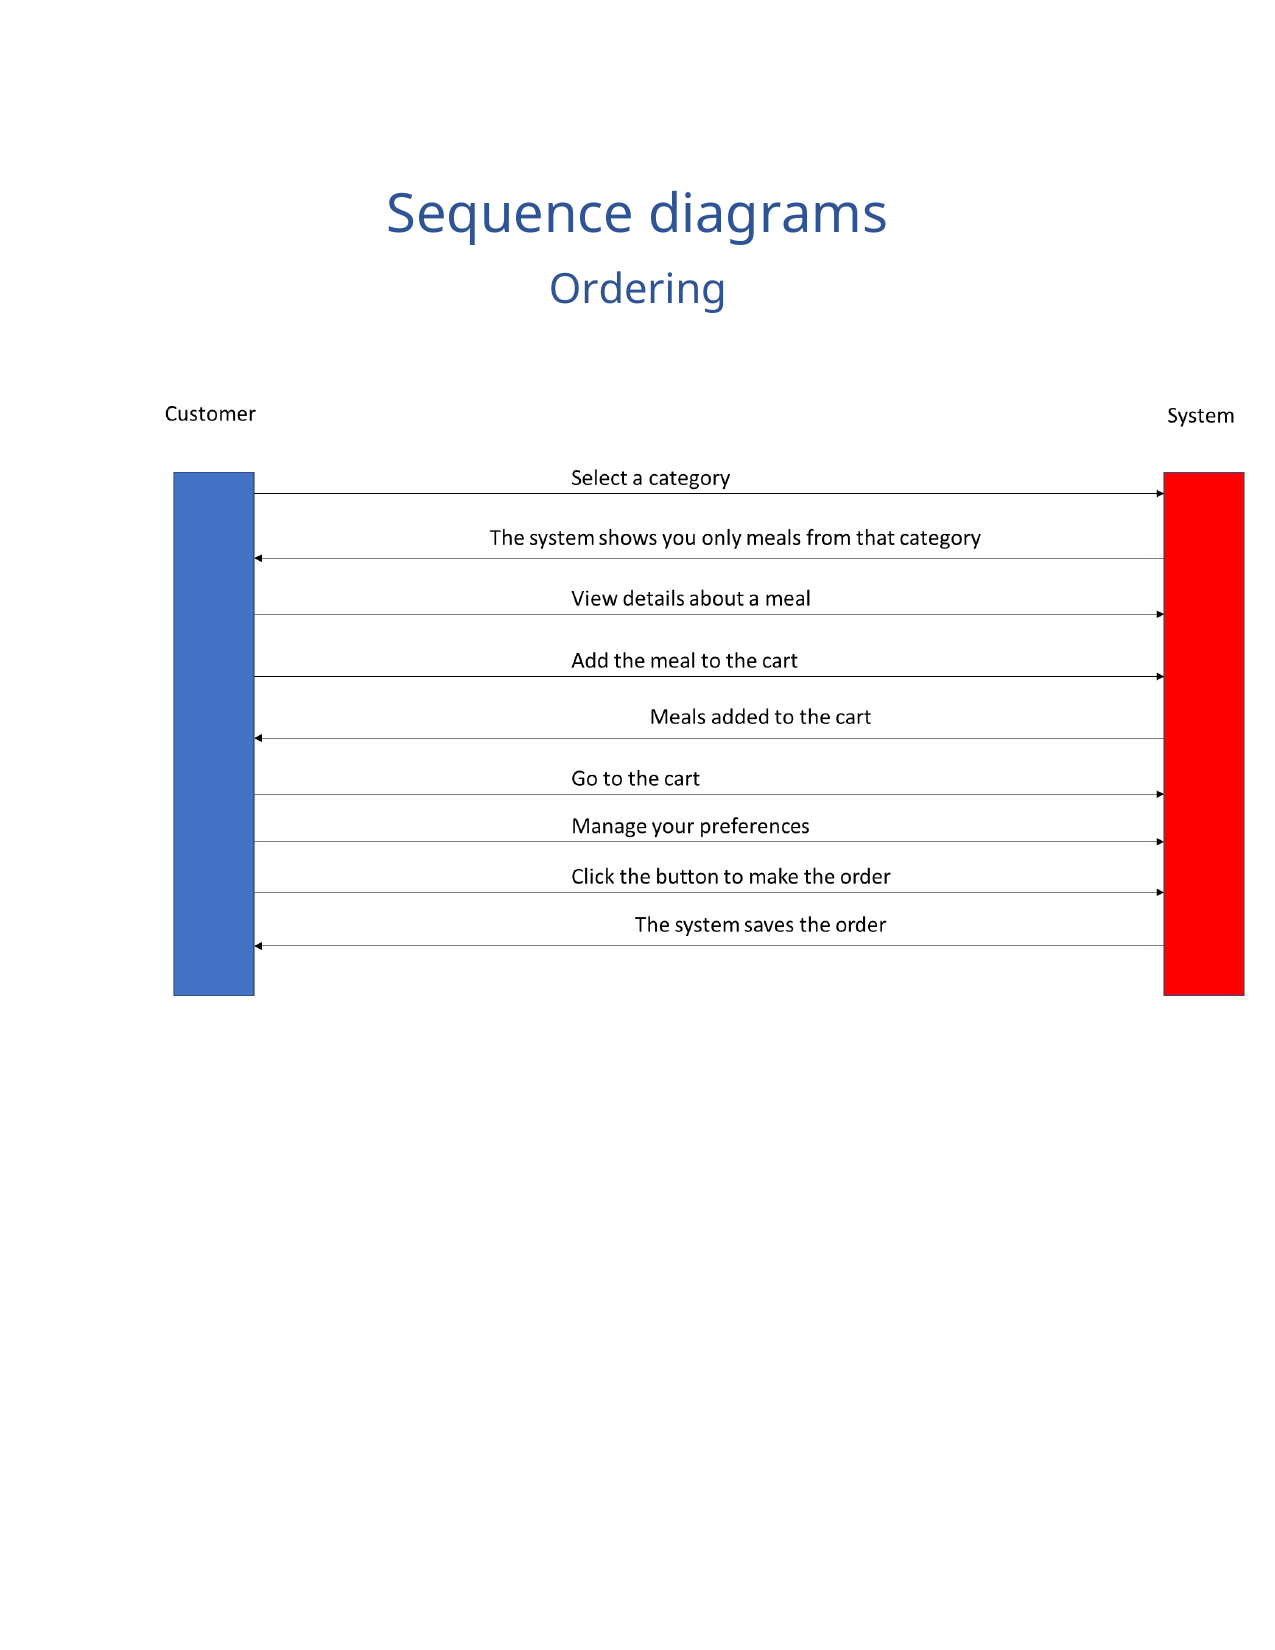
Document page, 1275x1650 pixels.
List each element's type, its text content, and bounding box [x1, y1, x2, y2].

subtitle Ordering [150, 259, 1125, 316]
picture [150, 391, 1249, 996]
subtitle Sequence diagrams [150, 175, 1125, 249]
